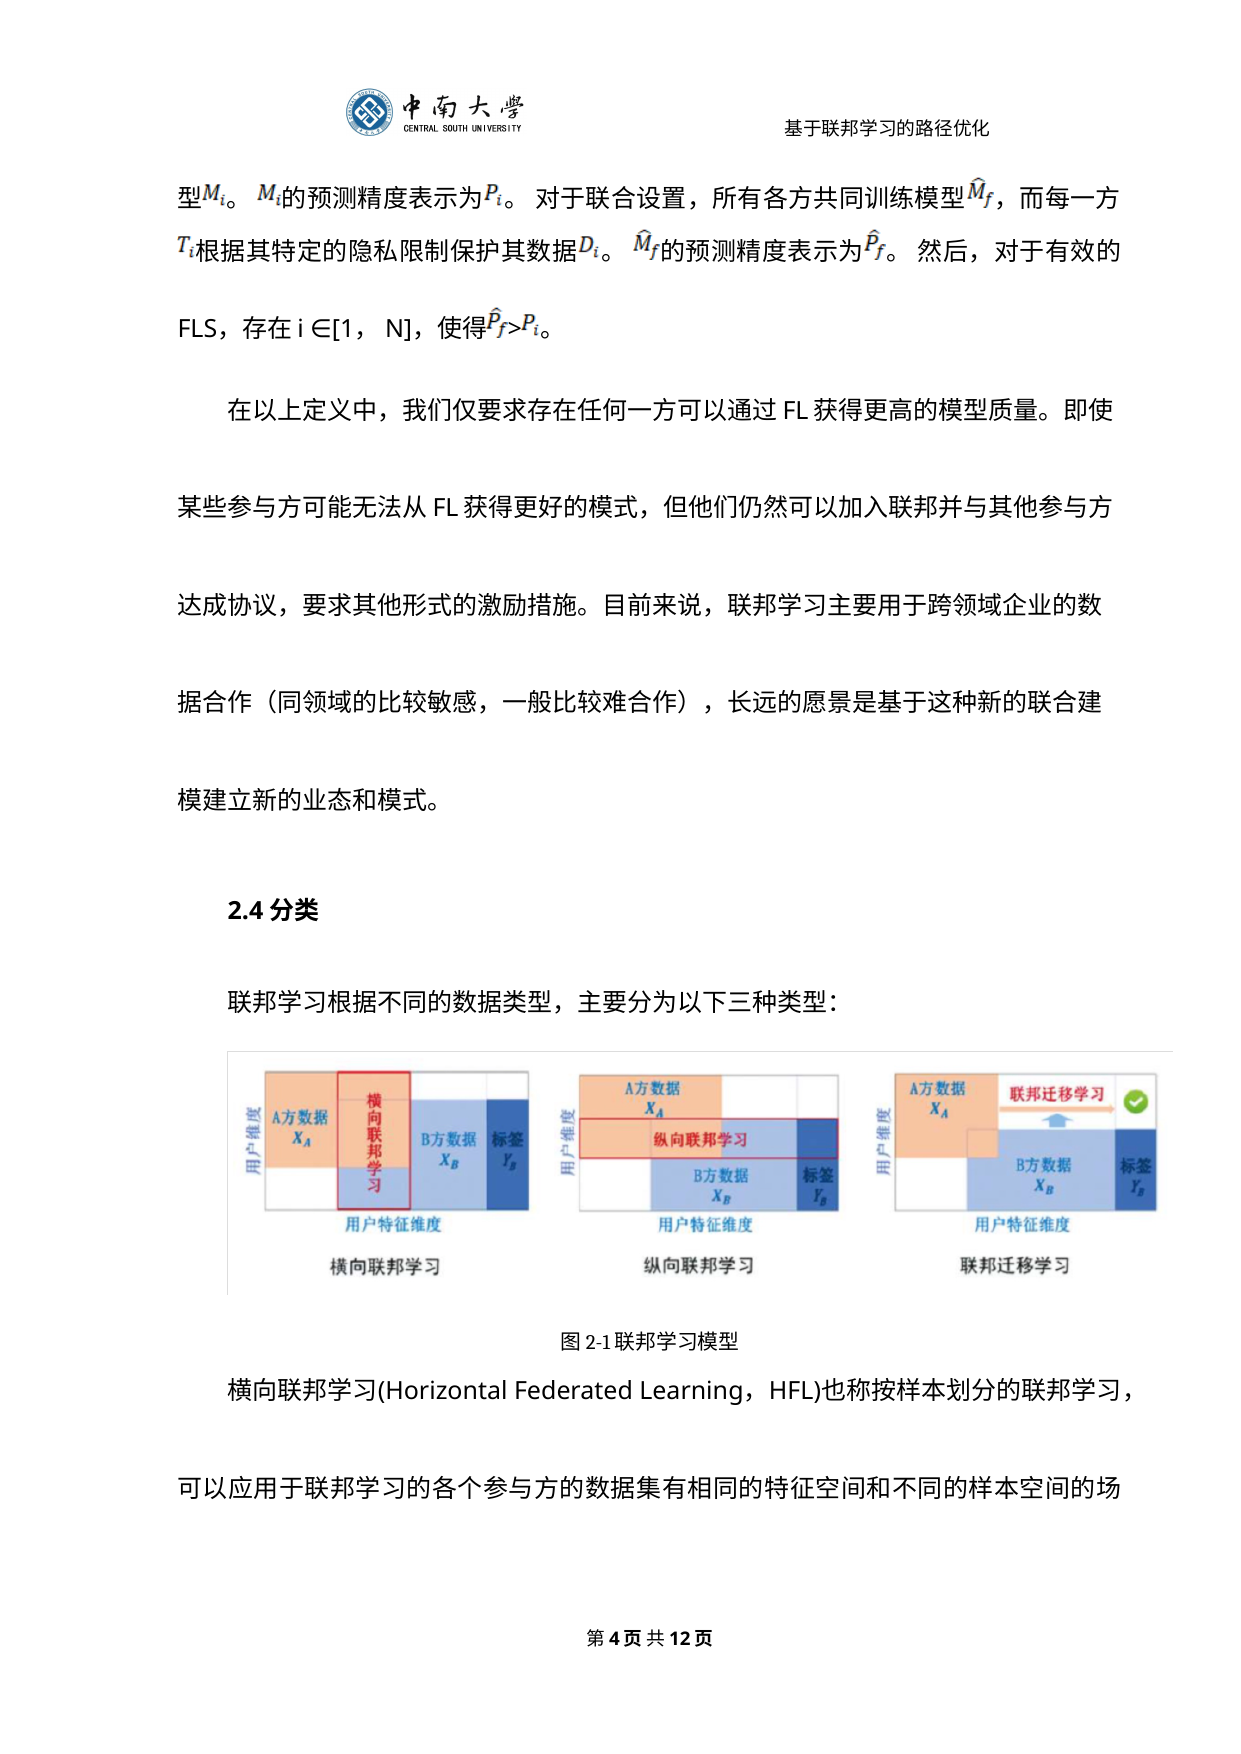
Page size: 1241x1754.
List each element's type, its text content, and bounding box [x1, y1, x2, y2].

text 图 2-1 联邦学习模型 [177, 1324, 1122, 1356]
picture [202, 174, 226, 208]
picture [864, 226, 886, 260]
text 联邦学习根据不同的数据类型，主要分为以下三种类型： [177, 968, 1122, 1033]
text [177, 1356, 1122, 1519]
picture [633, 226, 660, 260]
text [177, 162, 1122, 357]
subtitle 2.4 分类 [177, 876, 1122, 941]
picture [486, 304, 508, 338]
picture [346, 88, 527, 136]
picture [967, 174, 994, 208]
picture [227, 1051, 1173, 1295]
picture [257, 174, 282, 208]
text 在以上定义中，我们仅要求存在任何一方可以通过FL获得更高的模型质量。即使某些参与方可能无法从FL获得更好的模式，但他们仍然可以加入联邦并与其他参与方达成协议，要求其他形式的激励措施。目前来说，联邦学习主要用于跨领域企业的数据合作（同领域的比较敏感，一般比较难合作），长远的愿景是基于这种新的联合建模建立新的业态和模式。 [177, 376, 1122, 831]
picture [521, 304, 541, 338]
picture [484, 174, 504, 208]
picture [177, 226, 195, 260]
picture [578, 226, 601, 260]
